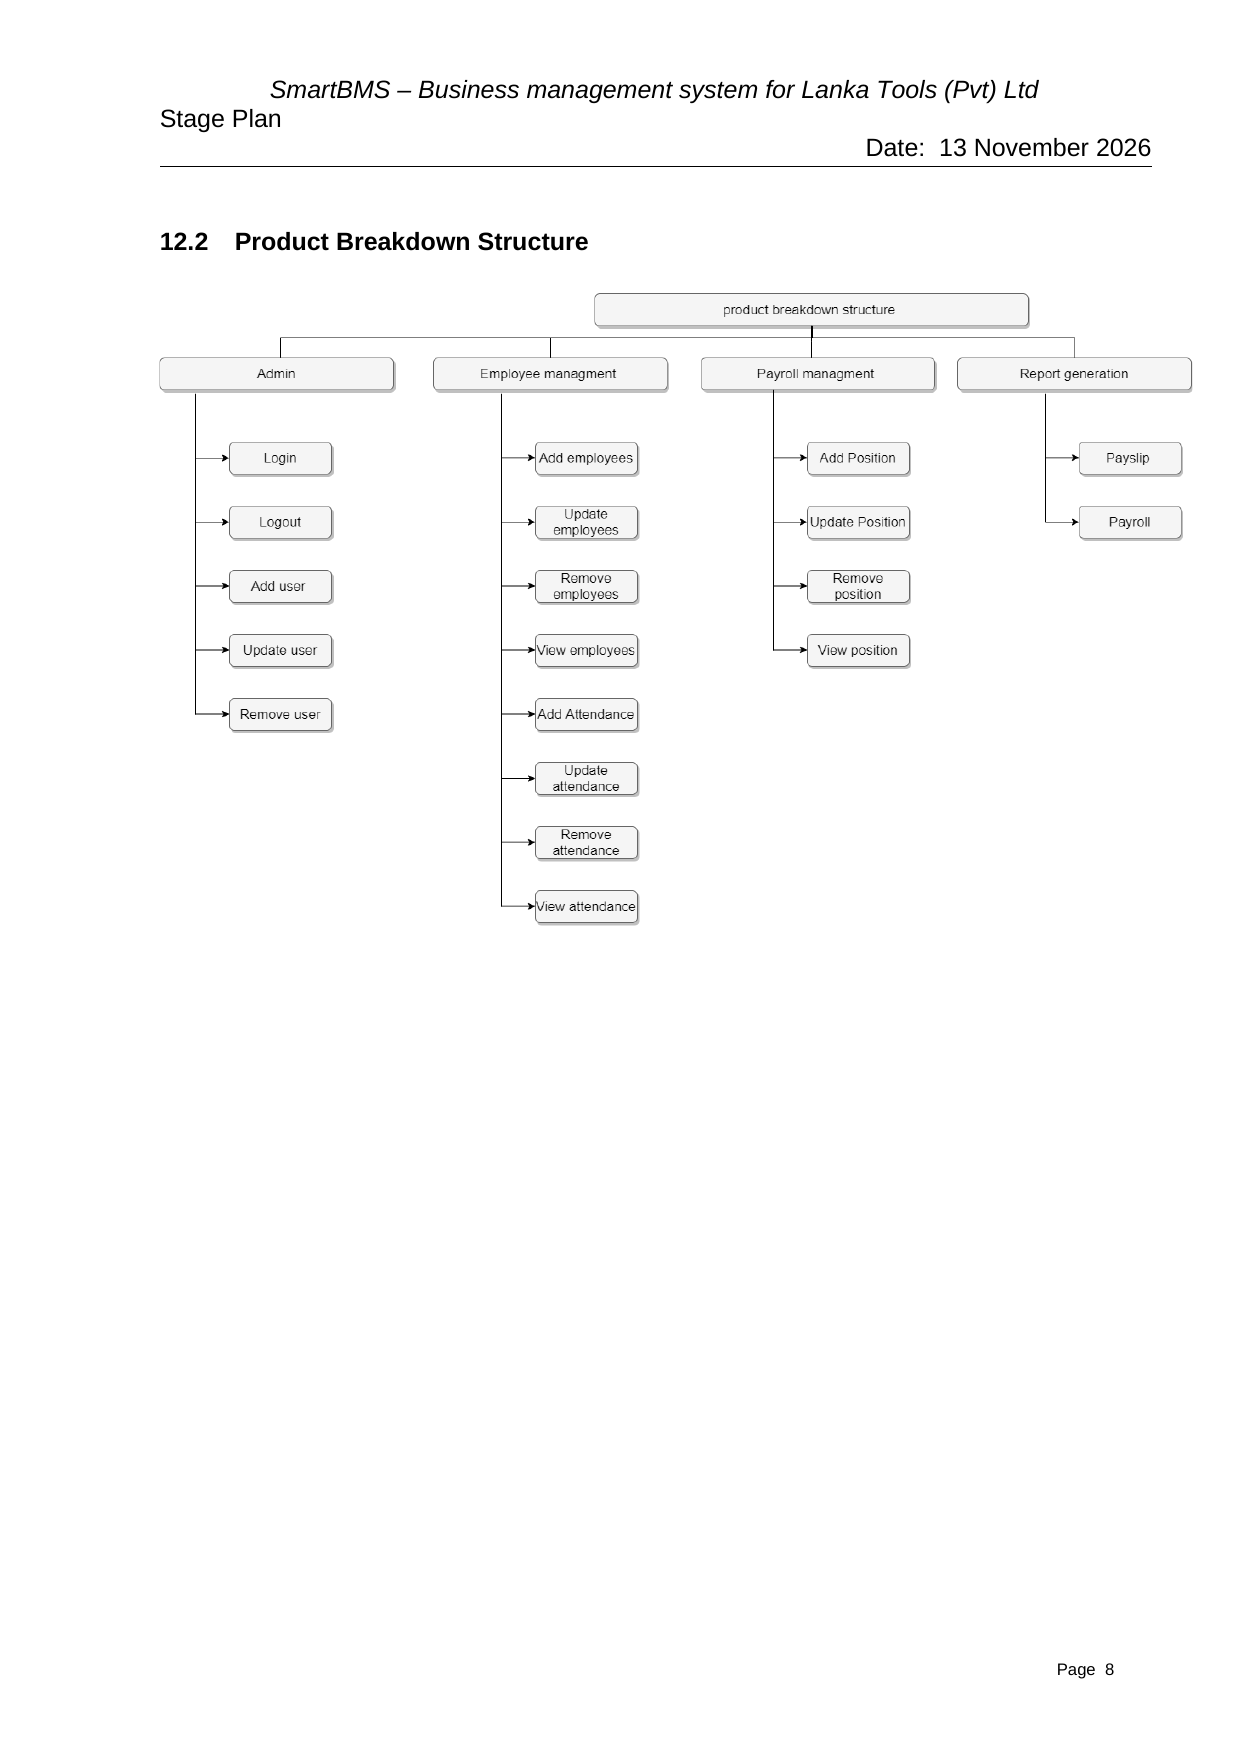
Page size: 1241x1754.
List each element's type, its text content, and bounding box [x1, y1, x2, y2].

picture [159, 293, 1193, 926]
subtitle 12.2 Product Breakdown Structure [159, 227, 1152, 256]
